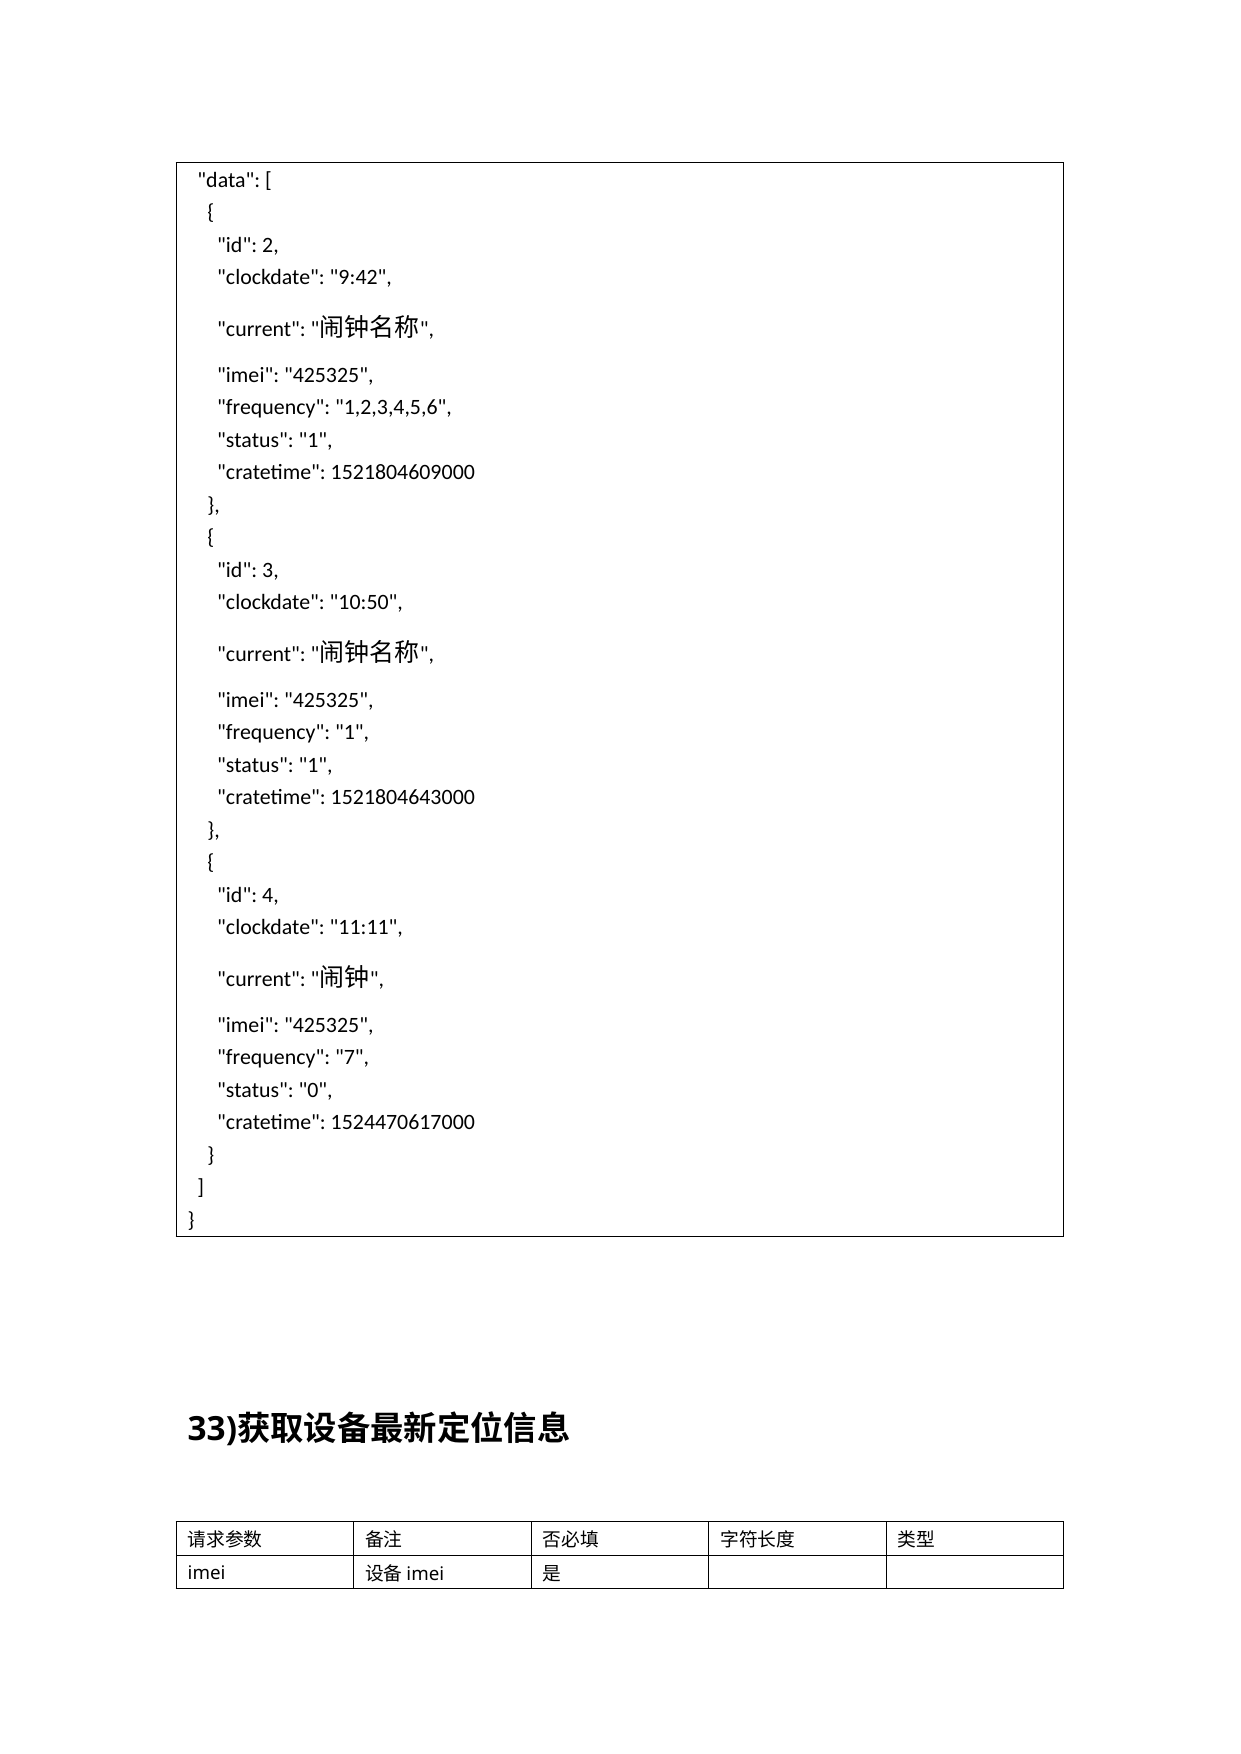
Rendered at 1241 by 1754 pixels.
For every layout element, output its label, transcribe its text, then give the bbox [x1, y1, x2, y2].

table_header 否必填 [532, 1522, 708, 1554]
table_cell [887, 1556, 1063, 1588]
table_cell 是 [532, 1556, 708, 1588]
table_header 字符长度 [709, 1522, 886, 1554]
table_cell imei [177, 1556, 353, 1588]
table_header 类型 [887, 1522, 1063, 1554]
table_header 备注 [354, 1522, 531, 1554]
table_cell [709, 1556, 886, 1588]
table_header 请求参数 [177, 1522, 353, 1554]
subtitle 33)获取设备最新定位信息 [187, 1394, 1053, 1459]
table_cell 设备imei [354, 1556, 531, 1588]
